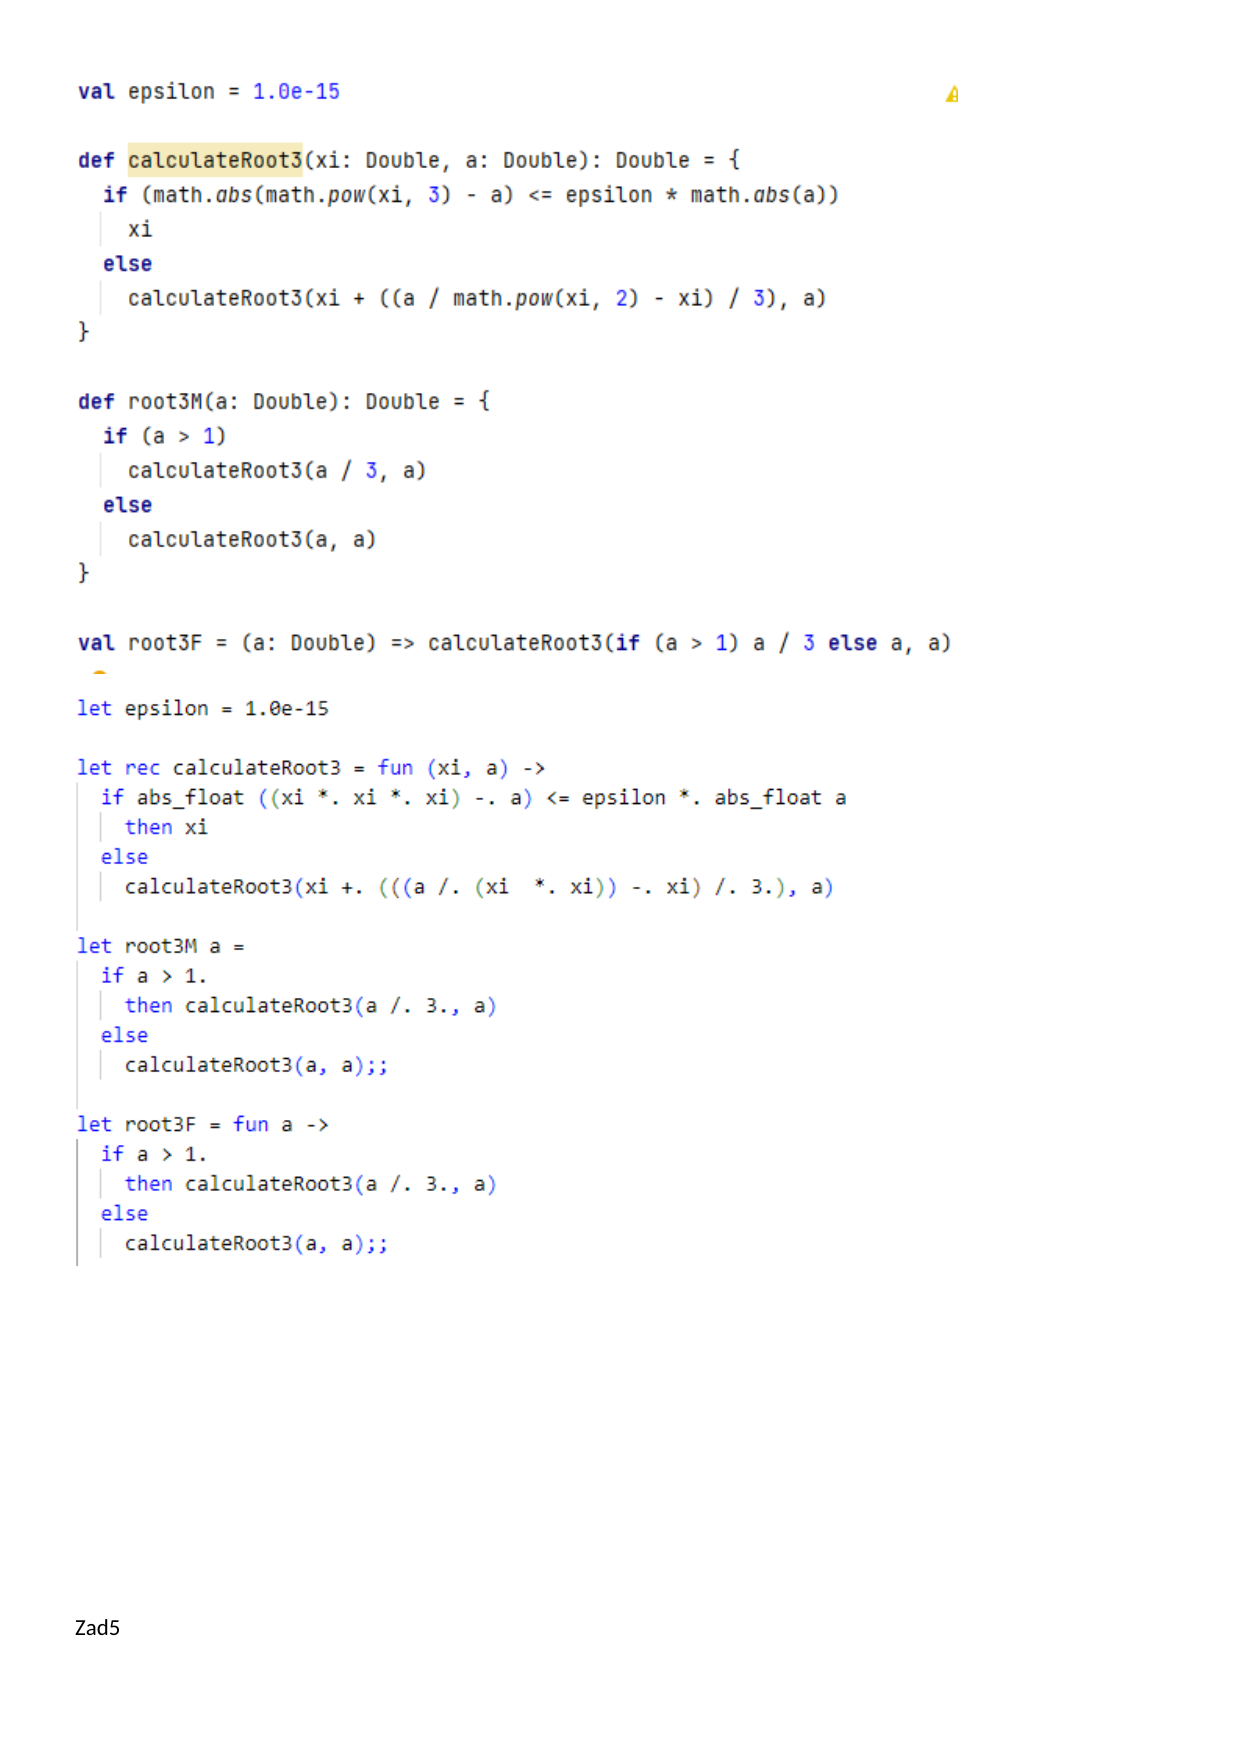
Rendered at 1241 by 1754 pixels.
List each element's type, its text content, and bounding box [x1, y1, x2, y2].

text Zad5 [75, 1613, 1165, 1641]
picture [75, 692, 860, 1266]
picture [75, 75, 958, 674]
